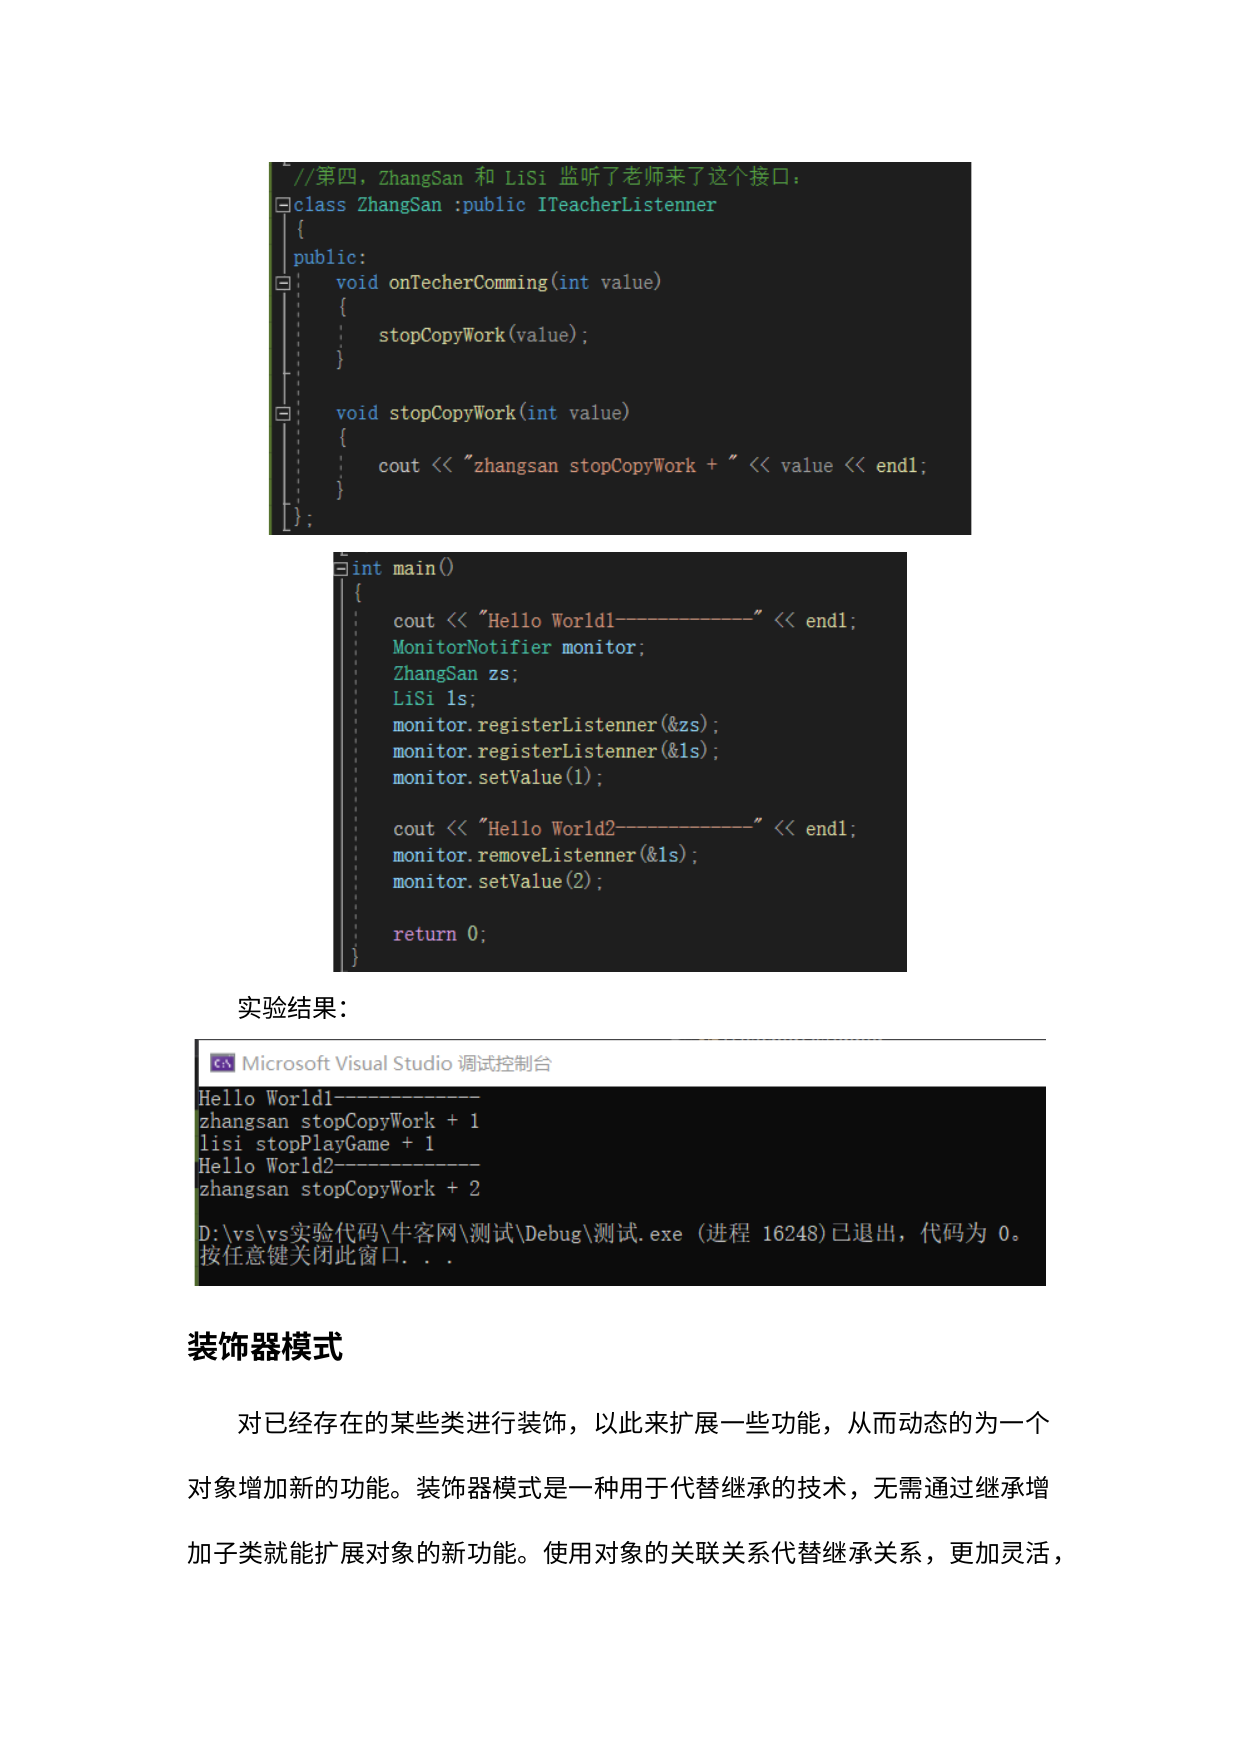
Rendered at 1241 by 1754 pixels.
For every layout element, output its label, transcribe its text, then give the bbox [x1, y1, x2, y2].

picture [333, 552, 907, 972]
text 实验结果： [187, 974, 1053, 1039]
subtitle 装饰器模式 [187, 1312, 1053, 1377]
picture [268, 162, 972, 535]
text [187, 1389, 1053, 1584]
picture [194, 1039, 1046, 1286]
